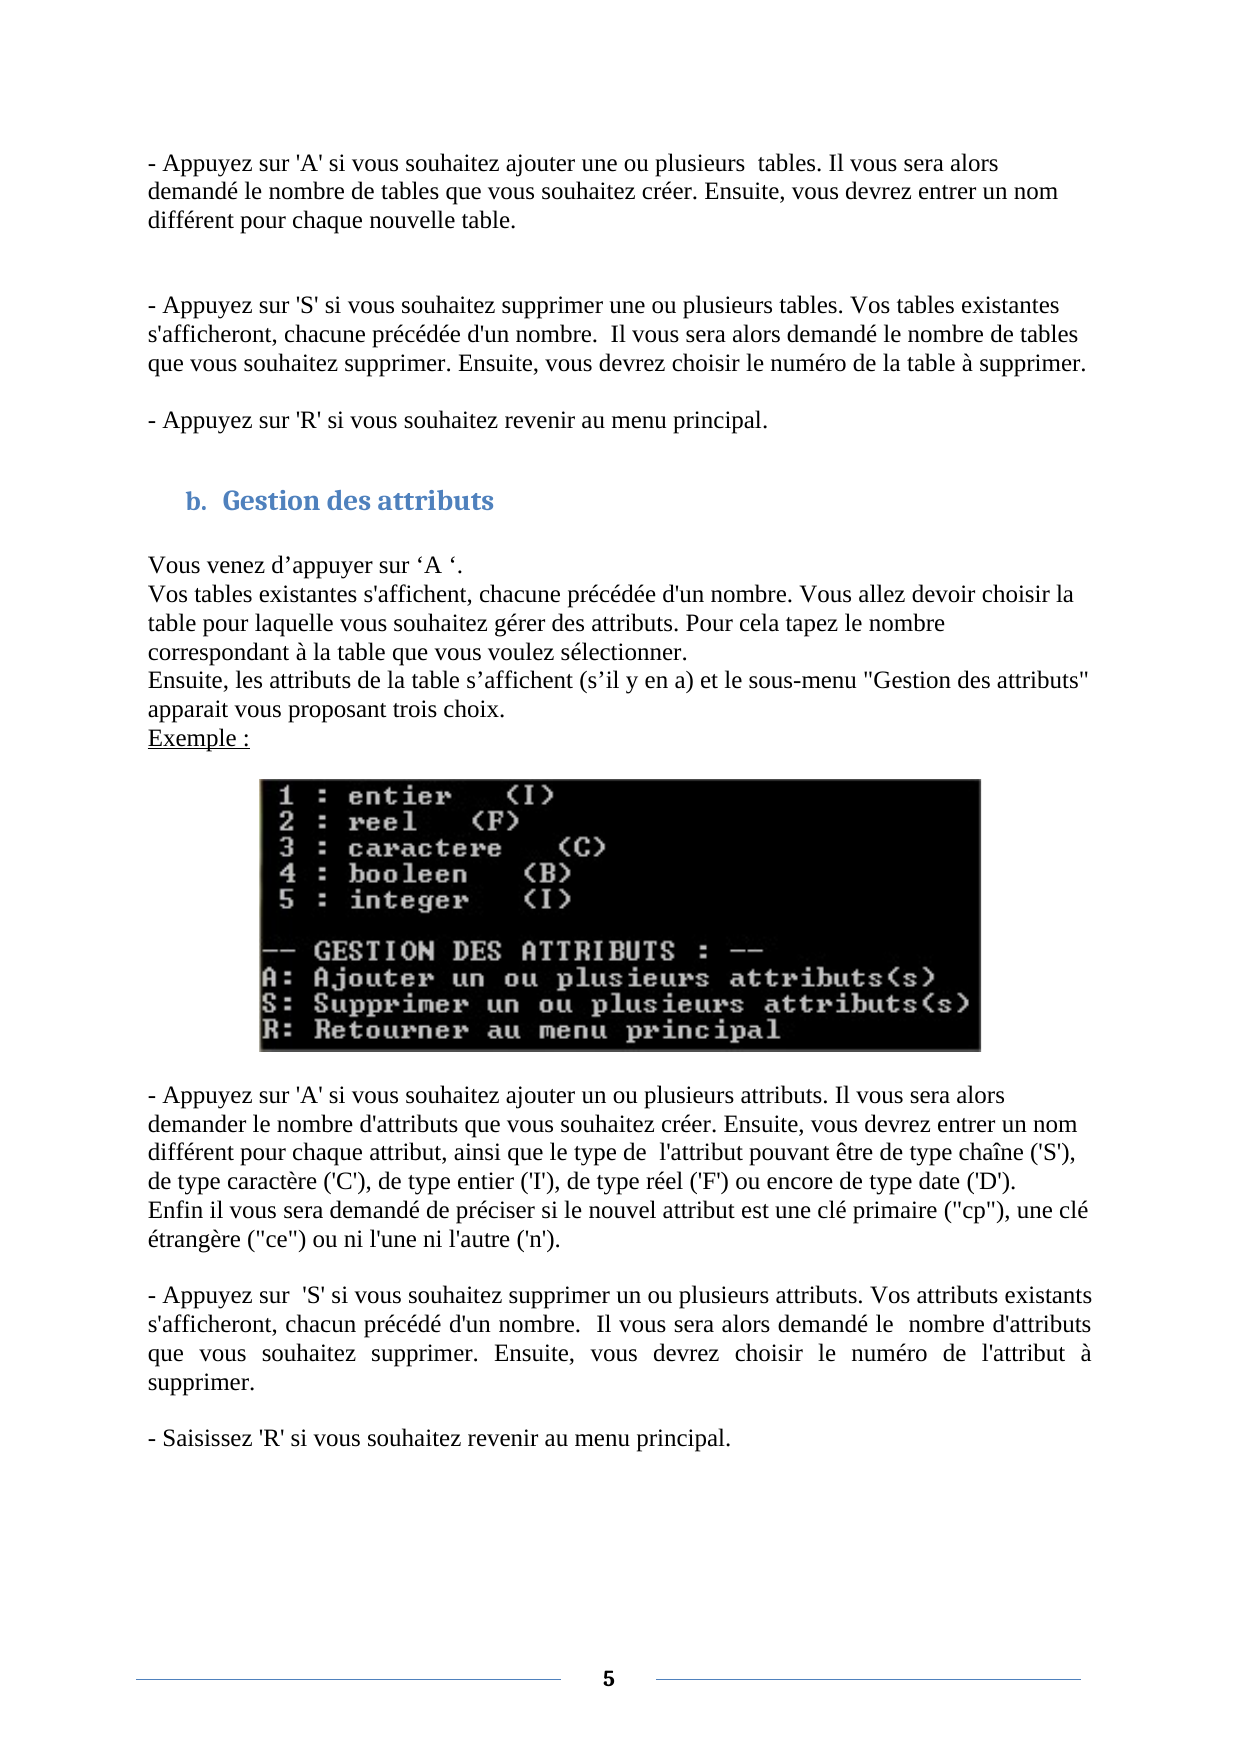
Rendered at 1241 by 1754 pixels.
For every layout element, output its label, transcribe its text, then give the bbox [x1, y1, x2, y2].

text Exemple : [148, 723, 1093, 752]
subtitle Gestion des attributs [185, 484, 1093, 517]
text - Appuyez sur 'S' si vous souhaitez supprimer un ou plusieurs attributs. Vos attributs existants s'afficheront, chacun précédé d'un nombre. Il vous sera alors demandé le nombre d'attributs que vous souhaitez supprimer. Ensuite, vous devrez choisir le numéro de l'attribut à supprimer. [148, 1280, 1093, 1395]
text - Appuyez sur 'S' si vous souhaitez supprimer une ou plusieurs tables. Vos tables existantes s'afficheront, chacune précédée d'un nombre. Il vous sera alors demandé le nombre de tables que vous souhaitez supprimer. Ensuite, vous devrez choisir le numéro de la table à supprimer. [148, 291, 1093, 377]
text - Appuyez sur 'A' si vous souhaitez ajouter une ou plusieurs tables. Il vous sera alors demandé le nombre de tables que vous souhaitez créer. Ensuite, vous devrez entrer un nom différent pour chaque nouvelle table. [148, 148, 1093, 234]
text - Saisissez 'R' si vous souhaitez revenir au menu principal. [148, 1423, 1093, 1452]
text Vous venez d’appuyer sur ‘A ‘. [148, 551, 1093, 579]
text Vos tables existantes s'affichent, chacune précédée d'un nombre. Vous allez devoir choisir la table pour laquelle vous souhaitez gérer des attributs. Pour cela tapez le nombre correspondant à la table que vous voulez sélectionner. Ensuite, les attributs de la table s’affichent (s’il y en a) et le sous-menu "Gestion des attributs" apparait vous proposant trois choix. [148, 579, 1093, 723]
text - Appuyez sur 'R' si vous souhaitez revenir au menu principal. [148, 406, 1093, 434]
text - Appuyez sur 'A' si vous souhaitez ajouter un ou plusieurs attributs. Il vous sera alors demander le nombre d'attributs que vous souhaitez créer. Ensuite, vous devrez entrer un nom différent pour chaque attribut, ainsi que le type de l'attribut pouvant être de type chaîne ('S'), de type caractère ('C'), de type entier ('I'), de type réel ('F') ou encore de type date ('D'). Enfin il vous sera demandé de préciser si le nouvel attribut est une clé primaire ("cp"), une clé étrangère ("ce") ou ni l'une ni l'autre ('n'). [148, 1080, 1093, 1252]
picture [259, 779, 982, 1052]
